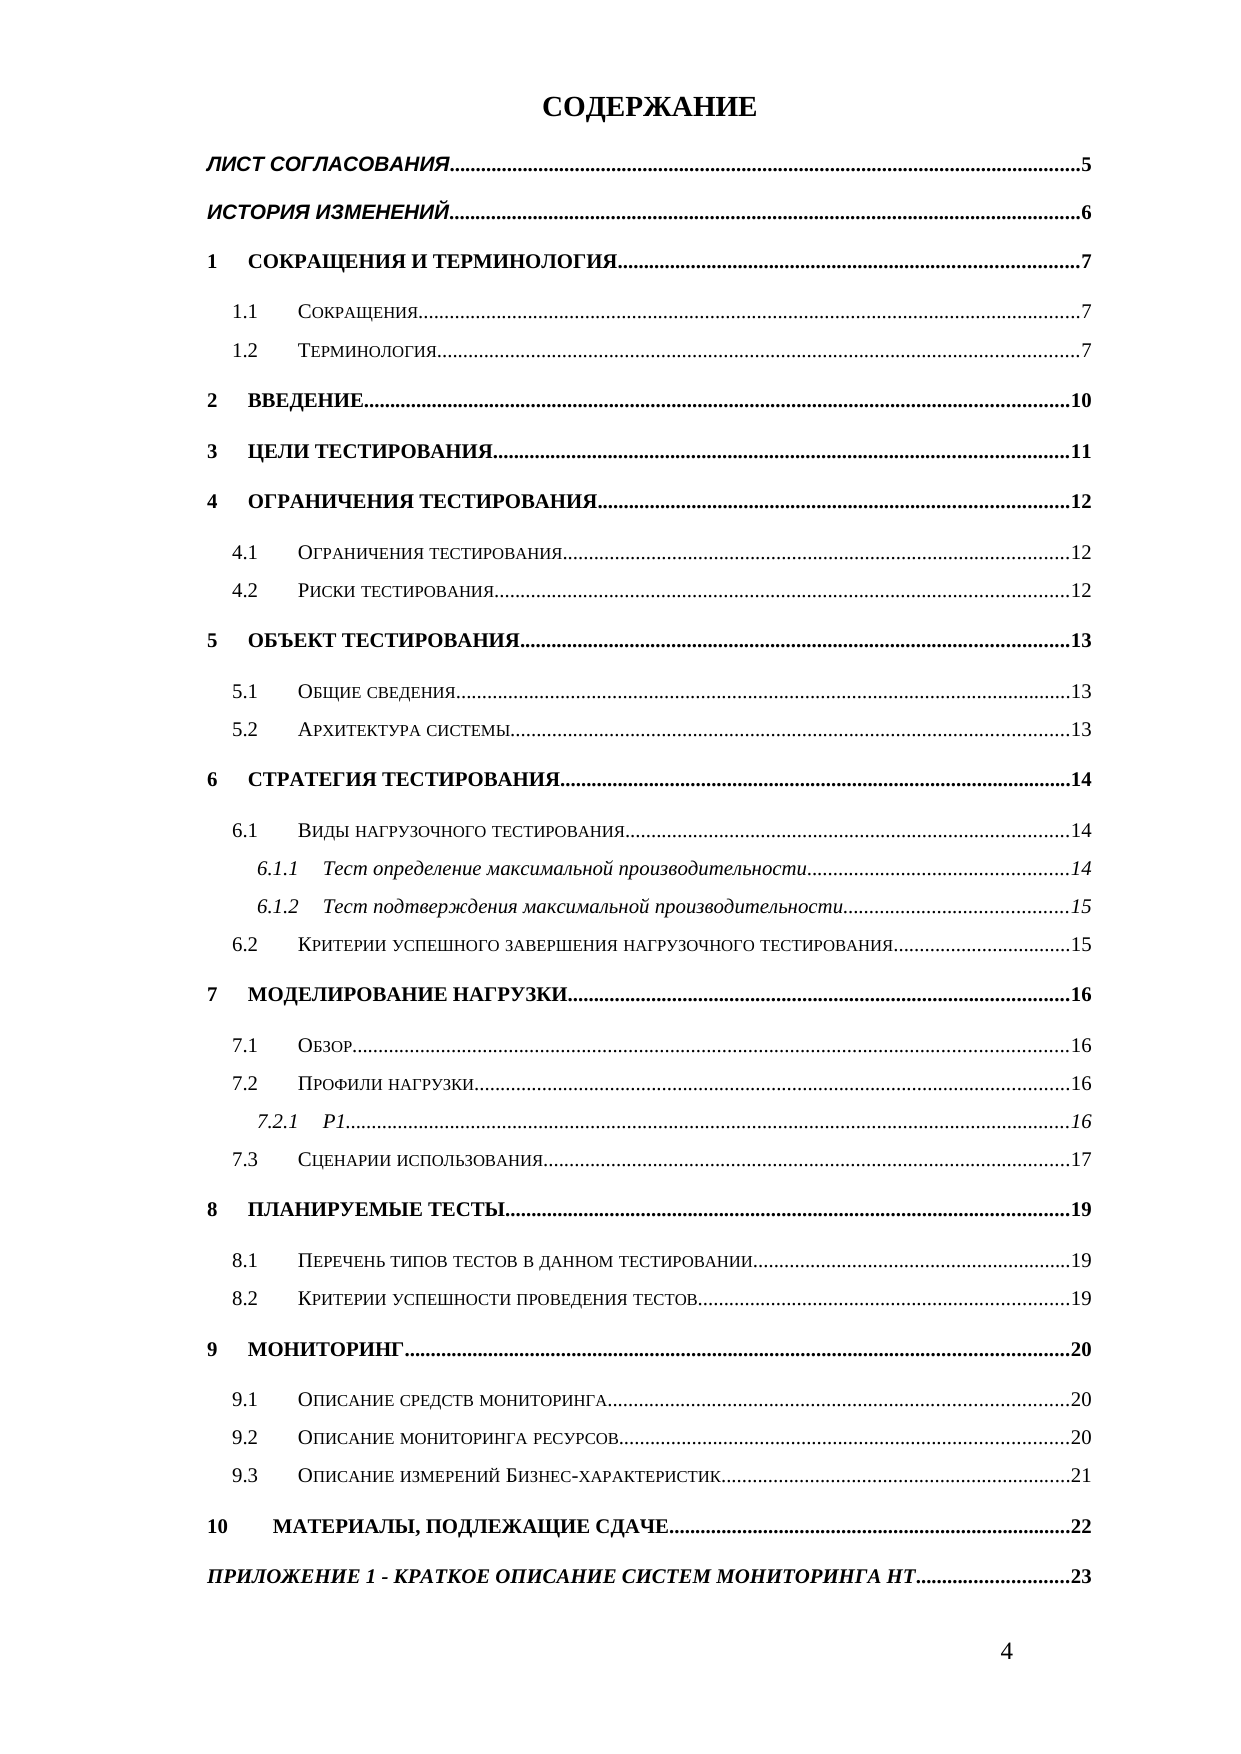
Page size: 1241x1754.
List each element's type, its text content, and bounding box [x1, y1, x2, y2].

text 7.1 Обзор 16 [173, 1033, 1092, 1057]
text 7.2 Профили нагрузки 16 [173, 1071, 1092, 1095]
text 1.2 Терминология 7 [173, 337, 1092, 362]
text 10 Материалы, подлежащие сдаче 22 [148, 1513, 1092, 1538]
text История изменений 6 [148, 200, 1092, 224]
text 4.1 Ограничения тестирования 12 [173, 539, 1092, 564]
text Приложение 1 - Краткое описание систем мониторинга НТ 23 [148, 1564, 1092, 1588]
text 9.1 Описание средств мониторинга 20 [173, 1387, 1092, 1411]
text 9.2 Описание мониторинга ресурсов 20 [173, 1425, 1092, 1449]
text 7.2.1 P1 16 [198, 1109, 1092, 1133]
text 2 Введение 10 [148, 388, 1092, 412]
text 9.3 Описание измерений Бизнес-характеристик 21 [173, 1463, 1092, 1487]
text 8.1 Перечень типов тестов в данном тестировании 19 [173, 1248, 1092, 1272]
text 4.2 Риски тестирования 12 [173, 578, 1092, 602]
text 3 Цели тестирования 11 [148, 438, 1092, 463]
text 7.3 Сценарии использования 17 [173, 1147, 1092, 1171]
text 5.1 Общие сведения 13 [173, 679, 1092, 703]
text 1 Сокращения и терминология 7 [148, 249, 1092, 273]
text 5.2 Архитектура системы 13 [173, 717, 1092, 741]
text 5 Объект тестирования 13 [148, 628, 1092, 652]
text 1.1 Сокращения 7 [173, 299, 1092, 323]
text 6.1 Виды нагрузочного тестирования 14 [173, 818, 1092, 842]
text 6.1.1 Тест определение максимальной производительности 14 [198, 856, 1092, 880]
text 8.2 Критерии успешности проведения тестов 19 [173, 1286, 1092, 1310]
text 4 Ограничения тестирования 12 [148, 489, 1092, 513]
text Лист согласования 5 [148, 151, 1092, 176]
text 7 Моделирование нагрузки 16 [148, 982, 1092, 1006]
text 6 Стратегия тестирования 14 [148, 767, 1092, 791]
text 8 Планируемые тесты 19 [148, 1197, 1092, 1221]
text 9 Мониторинг 20 [148, 1336, 1092, 1361]
text 6.2 Критерии успешного завершения нагрузочного тестирования 15 [173, 932, 1092, 956]
text 6.1.2 Тест подтверждения максимальной производительности 15 [198, 894, 1092, 918]
text Содержание [148, 89, 1092, 122]
